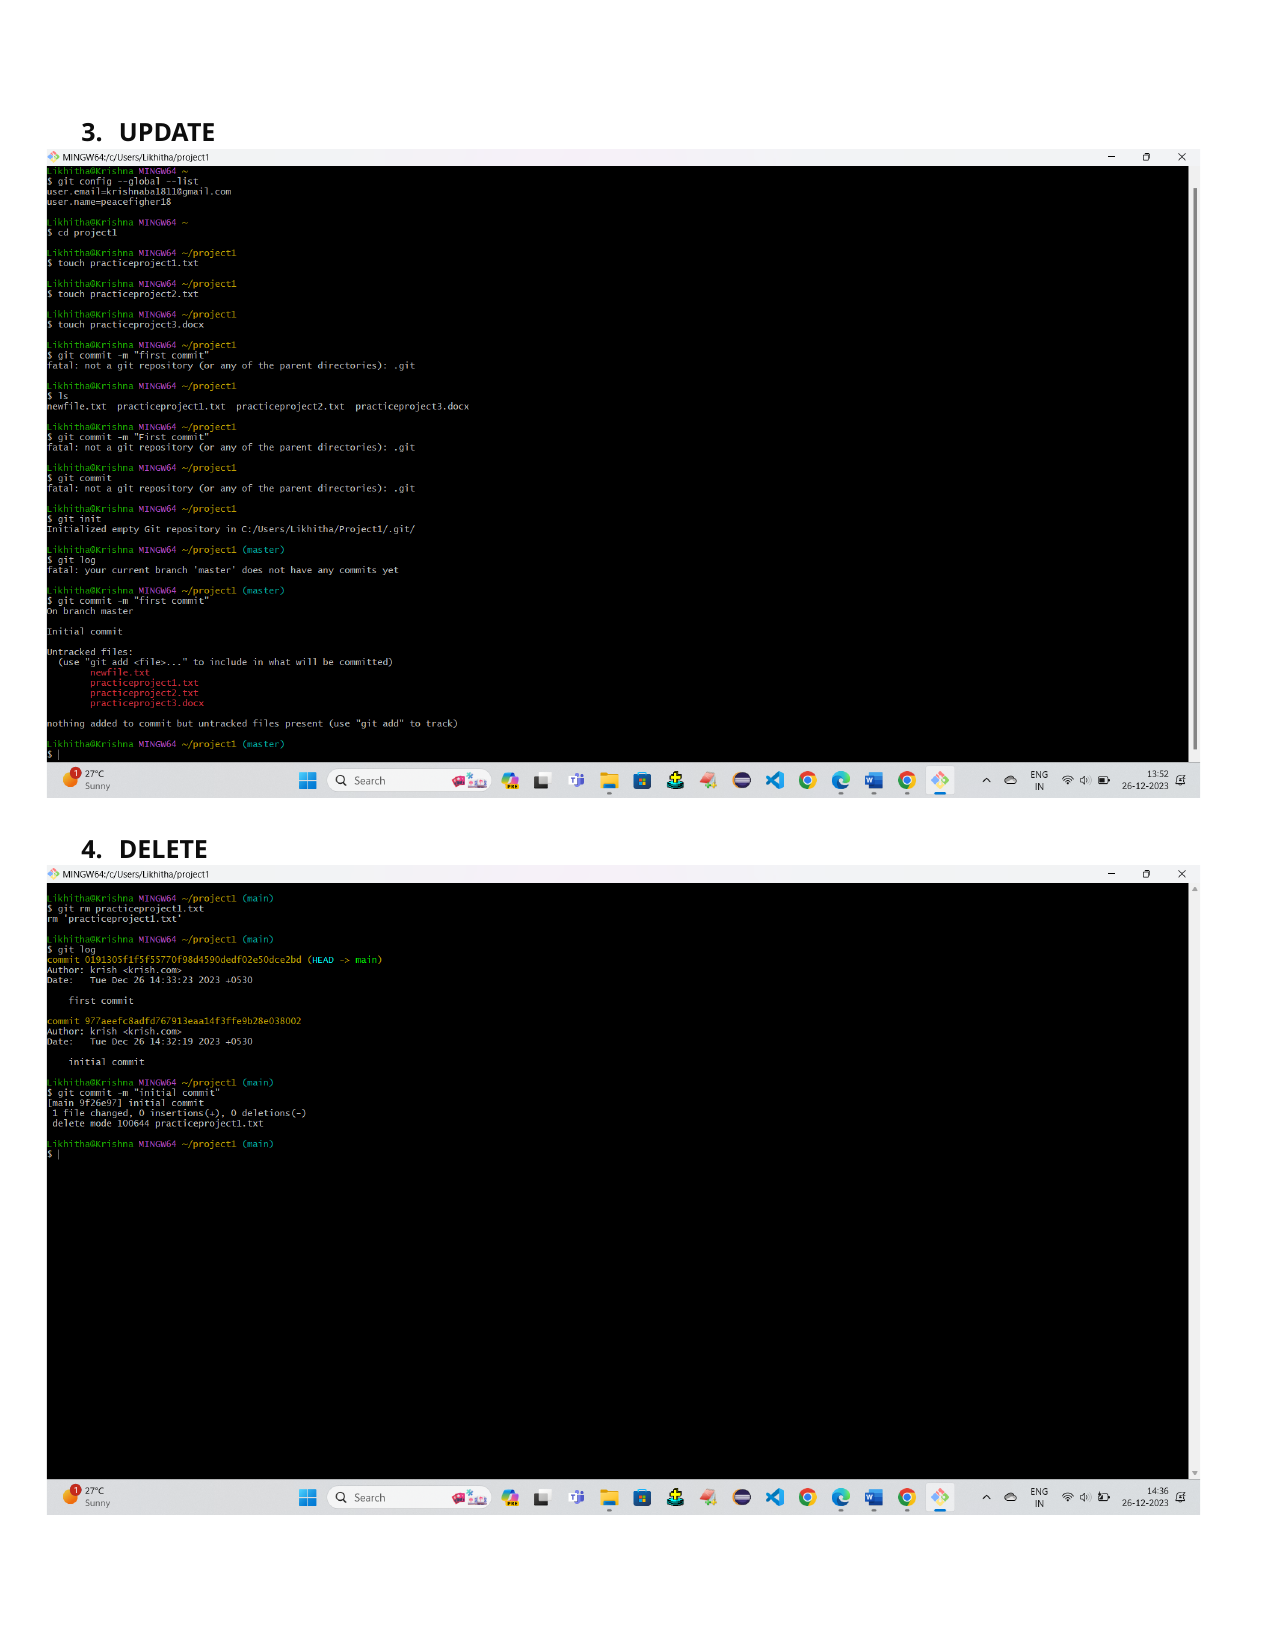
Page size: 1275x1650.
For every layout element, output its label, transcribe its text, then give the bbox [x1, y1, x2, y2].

picture [46, 865, 1200, 1515]
list UPDATE [81, 115, 1228, 149]
picture [46, 149, 1200, 798]
list DELETE [81, 832, 1228, 866]
